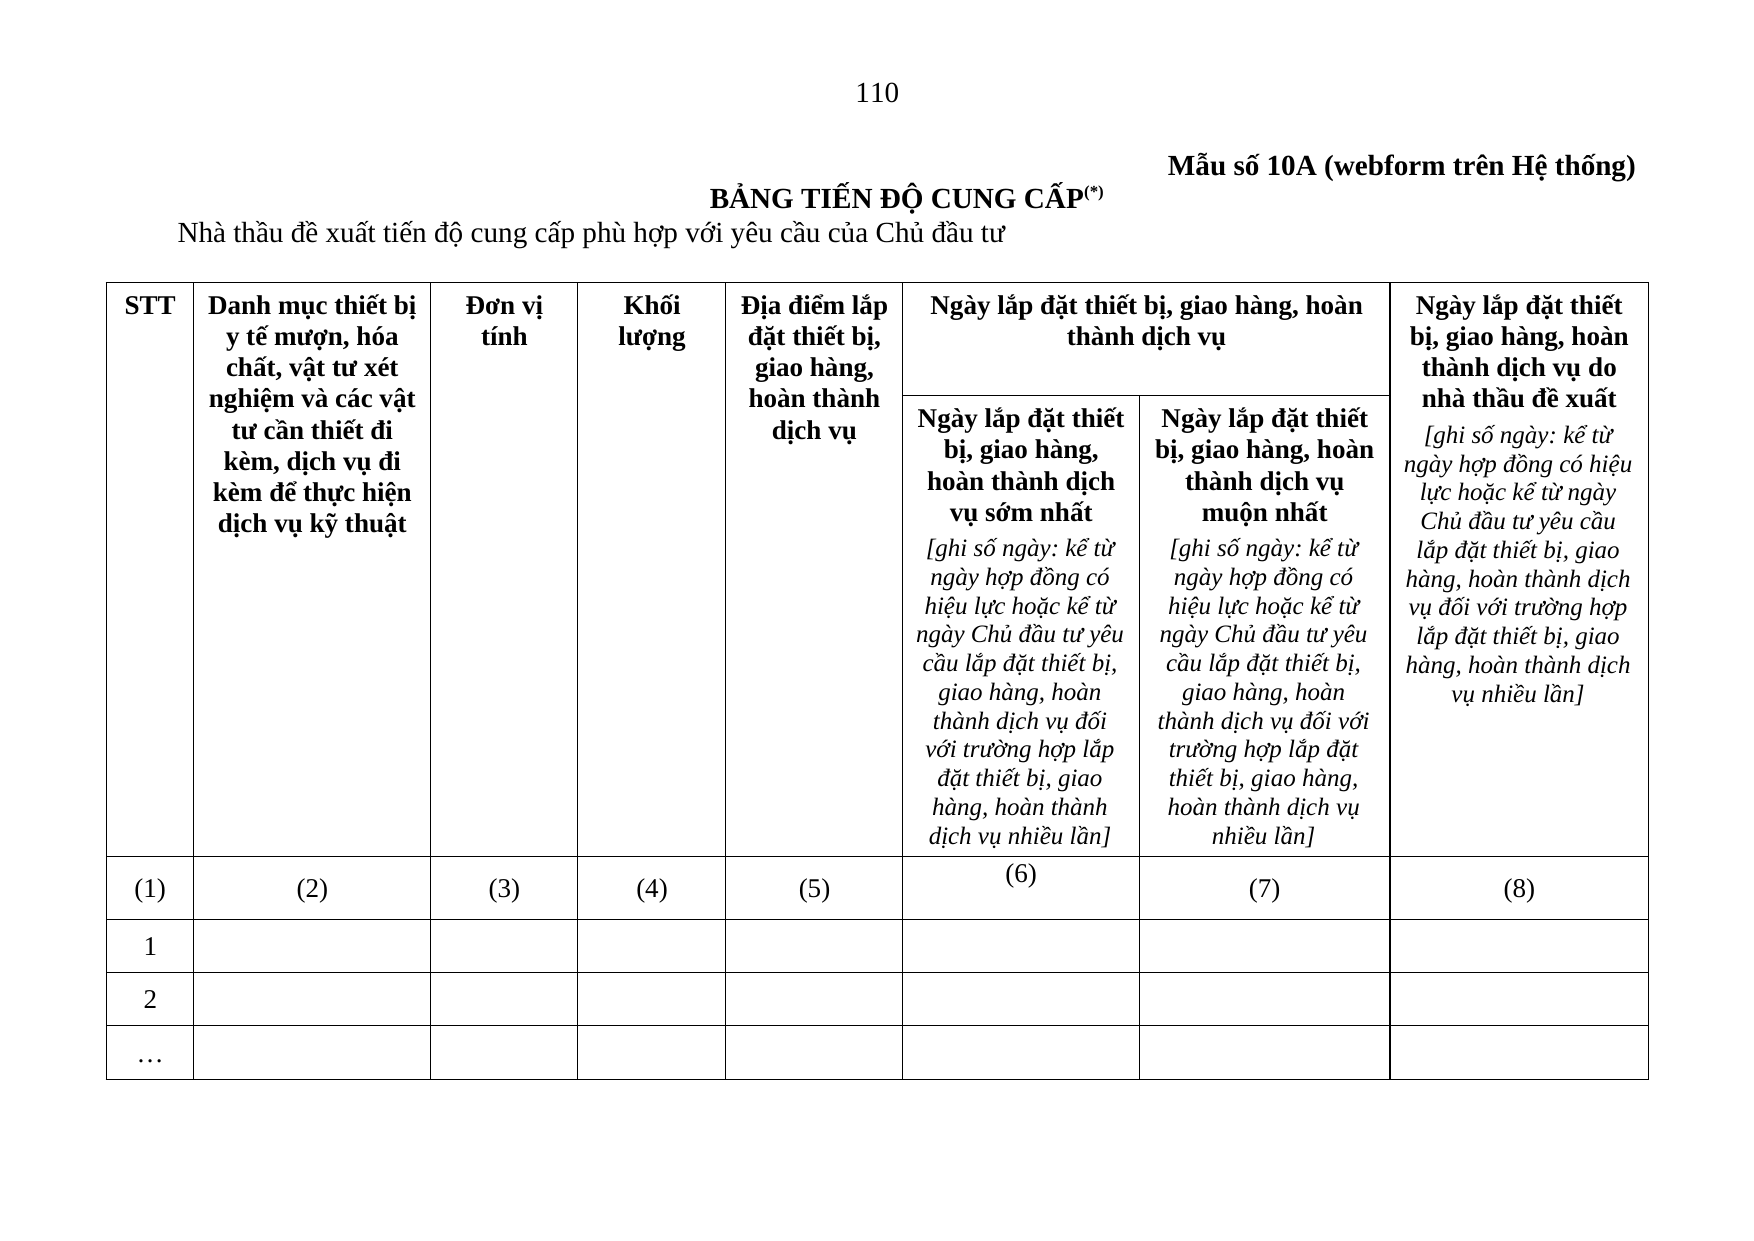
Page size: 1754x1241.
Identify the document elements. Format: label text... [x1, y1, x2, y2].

table_header Đơn vị tính [431, 283, 577, 856]
table_cell (4) [578, 857, 725, 919]
table_cell [1140, 1026, 1389, 1078]
table_cell [578, 973, 725, 1025]
table_cell (7) [1140, 857, 1389, 919]
table_header Danh mục thiết bị y tế mượn, hóa chất, vật tư xét nghiệm và các vật tư cần thiết đi kèm, dịch vụ đi kèm để thực hiện dịch vụ kỹ thuật [194, 283, 430, 856]
table_cell [194, 1026, 430, 1078]
table_cell [726, 1026, 902, 1078]
table_cell [1140, 973, 1389, 1025]
table_cell (3) [431, 857, 577, 919]
table_cell Ngày lắp đặt thiết bị, giao hàng, hoàn thành dịch vụ muộn nhất [ghi số ngày: kể từ ngày hợp đồng có hiệu lực hoặc kể từ ngày Chủ đầu tư yêu cầu lắp đặt thiết bị, giao hàng, hoàn thành dịch vụ đối với trường hợp lắp đặt thiết bị, giao hàng, hoàn thành dịch vụ nhiều lần] [1140, 396, 1389, 856]
table_cell [194, 973, 430, 1025]
table_cell (8) [1391, 857, 1648, 919]
table_header Ngày lắp đặt thiết bị, giao hàng, hoàn thành dịch vụ do nhà thầu đề xuất [ghi số ngày: kể từ ngày hợp đồng có hiệu lực hoặc kể từ ngày Chủ đầu tư yêu cầu lắp đặt thiết bị, giao hàng, hoàn thành dịch vụ đối với trường hợp lắp đặt thiết bị, giao hàng, hoàn thành dịch vụ nhiều lần] [1391, 283, 1648, 856]
table_cell (1) [107, 857, 193, 919]
text Mẫu số 10A (webform trên Hệ thống) [118, 148, 1636, 181]
table_cell 2 [107, 973, 193, 1025]
table_cell [431, 1026, 577, 1078]
table_cell [431, 973, 577, 1025]
table_cell [903, 973, 1139, 1025]
table_cell [578, 1026, 725, 1078]
table_cell [1391, 920, 1648, 972]
table_cell (6) [903, 857, 1139, 919]
table_header Ngày lắp đặt thiết bị, giao hàng, hoàn thành dịch vụ [903, 283, 1389, 395]
table_cell … [107, 1026, 193, 1078]
table_cell [1140, 920, 1389, 972]
text Nhà thầu đề xuất tiến độ cung cấp phù hợp với yêu cầu của Chủ đầu tư [118, 215, 1636, 248]
table_cell [431, 920, 577, 972]
table_cell [903, 1026, 1139, 1078]
table_cell (2) [194, 857, 430, 919]
table_cell [903, 920, 1139, 972]
table_header Địa điểm lắp đặt thiết bị, giao hàng, hoàn thành dịch vụ [726, 283, 902, 856]
table_cell [726, 973, 902, 1025]
text BẢNG TIẾN ĐỘ CUNG CẤP(*) [118, 181, 1636, 215]
table_cell [578, 920, 725, 972]
table_cell Ngày lắp đặt thiết bị, giao hàng, hoàn thành dịch vụ sớm nhất [ghi số ngày: kể từ ngày hợp đồng có hiệu lực hoặc kể từ ngày Chủ đầu tư yêu cầu lắp đặt thiết bị, giao hàng, hoàn thành dịch vụ đối với trường hợp lắp đặt thiết bị, giao hàng, hoàn thành dịch vụ nhiều lần] [903, 396, 1139, 856]
table_cell 1 [107, 920, 193, 972]
table_cell [726, 920, 902, 972]
table_cell (5) [726, 857, 902, 919]
table_cell [1391, 973, 1648, 1025]
table_cell [1391, 1026, 1648, 1078]
table_header STT [107, 283, 193, 856]
table_header Khối lượng [578, 283, 725, 856]
table_cell [194, 920, 430, 972]
